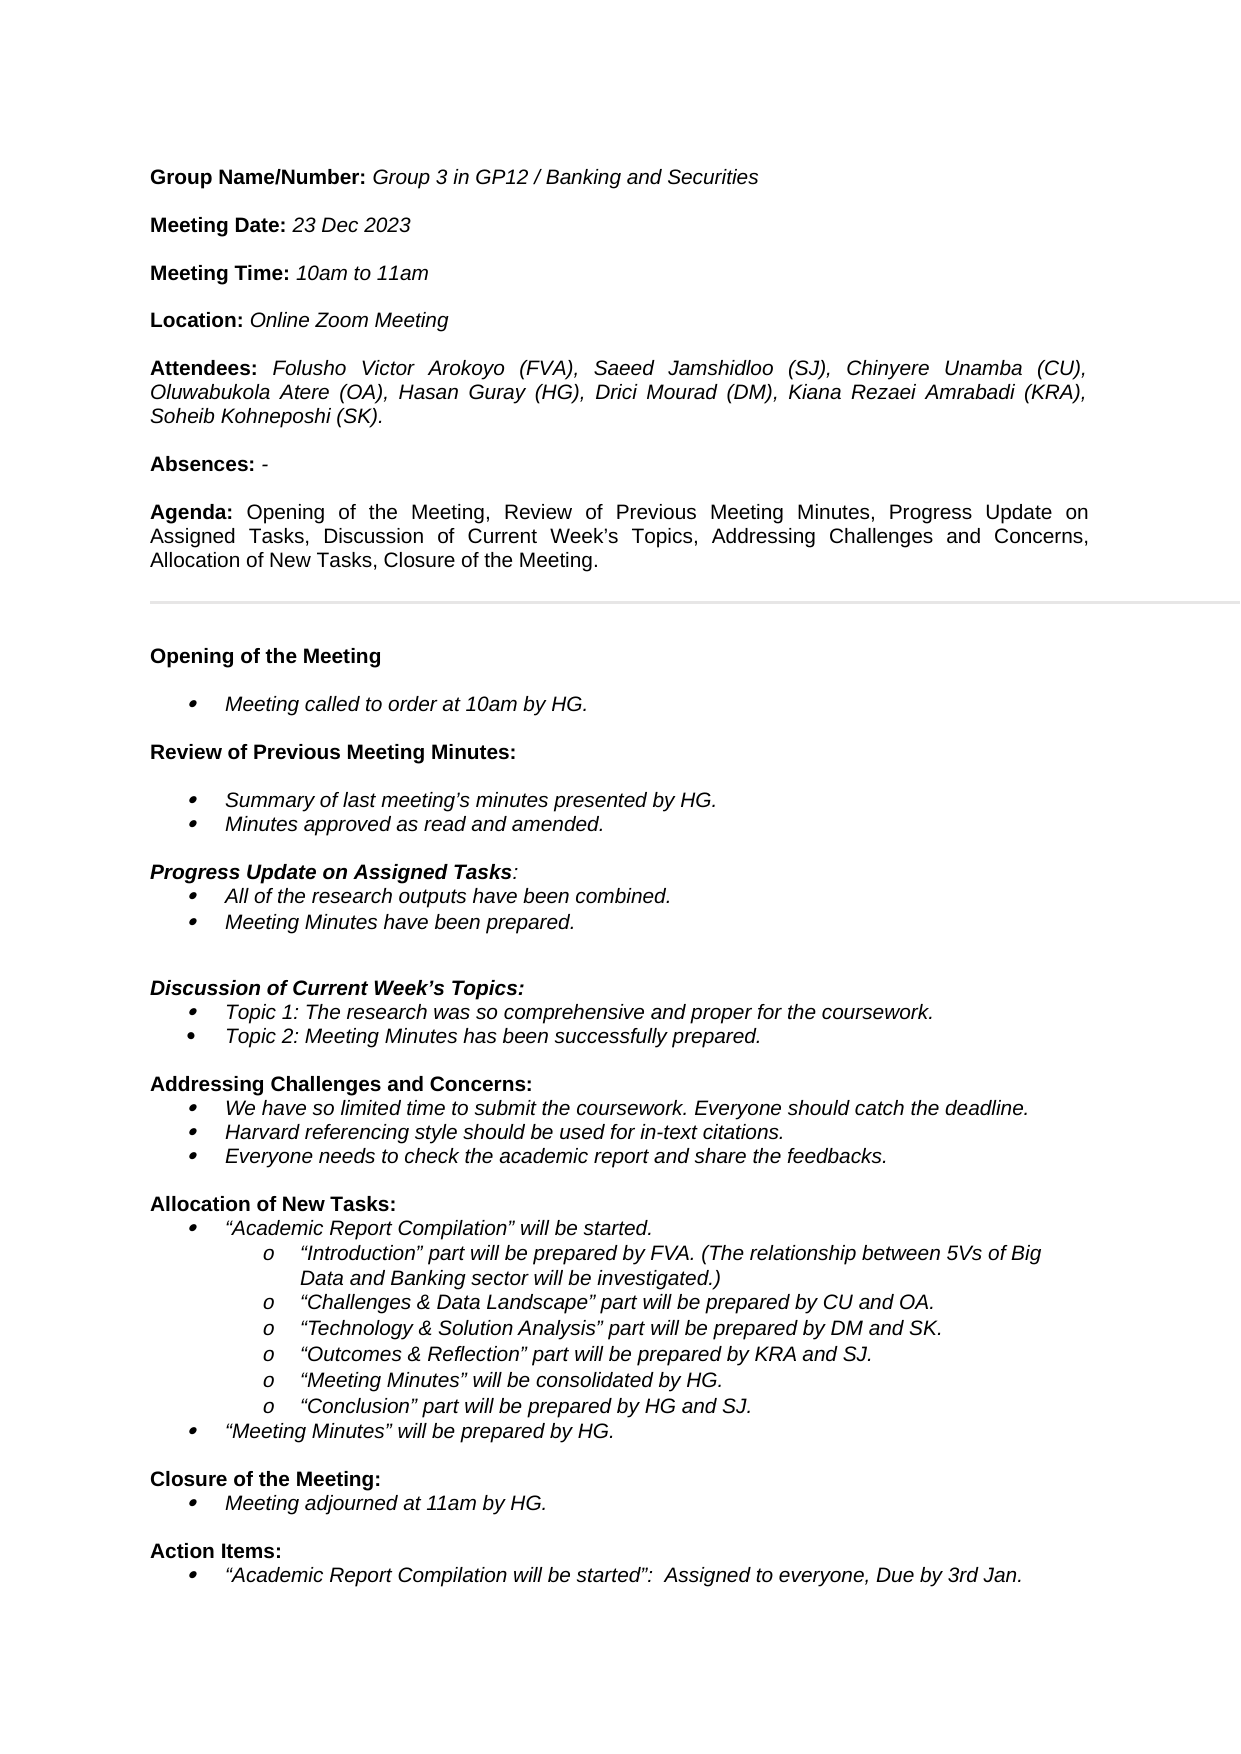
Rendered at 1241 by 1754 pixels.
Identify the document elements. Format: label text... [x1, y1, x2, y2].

list Minutes approved as read and amended. [187, 812, 1090, 836]
list “Academic Report Compilation will be started”: Assigned to everyone, Due by 3rd Jan. [187, 1563, 1090, 1587]
text Allocation of New Tasks: [150, 1192, 1090, 1216]
text Progress Update on Assigned Tasks: [150, 860, 1090, 884]
list “Outcomes & Reflection” part will be prepared by KRA and SJ. [262, 1342, 1090, 1368]
text Meeting Date: 23 Dec 2023 [150, 212, 1090, 236]
list “Meeting Minutes” will be consolidated by HG. [262, 1368, 1090, 1393]
list “Technology & Solution Analysis” part will be prepared by DM and SK. [262, 1316, 1090, 1342]
text Absences: - [150, 452, 1090, 476]
list Harvard referencing style should be used for in-text citations. [187, 1120, 1090, 1144]
list Meeting called to order at 10am by HG. [187, 692, 1090, 716]
list Topic 2: Meeting Minutes has been successfully prepared. [187, 1024, 1090, 1048]
list “Challenges & Data Landscape” part will be prepared by CU and OA. [262, 1290, 1090, 1316]
list We have so limited time to submit the coursework. Everyone should catch the deadline. [187, 1096, 1090, 1120]
list “Meeting Minutes” will be prepared by HG. [187, 1419, 1090, 1443]
list Meeting Minutes have been prepared. [187, 909, 1090, 934]
text Location: Online Zoom Meeting [150, 308, 1090, 332]
text Discussion of Current Week’s Topics: [150, 976, 1090, 1000]
list Topic 1: The research was so comprehensive and proper for the coursework. [187, 1000, 1090, 1024]
list “Conclusion” part will be prepared by HG and SJ. [262, 1393, 1090, 1419]
text Attendees: Folusho Victor Arokoyo (FVA), Saeed Jamshidloo (SJ), Chinyere Unamba (CU), Oluwabukola Atere (OA), Hasan Guray (HG), Drici Mourad (DM), Kiana Rezaei Amrabadi (KRA), Soheib Kohneposhi (SK). [150, 356, 1090, 428]
list “Introduction” part will be prepared by FVA. (The relationship between 5Vs of Big Data and Banking sector will be investigated.) [262, 1240, 1090, 1290]
list “Academic Report Compilation” will be started. [187, 1216, 1090, 1240]
list All of the research outputs have been combined. [187, 884, 1090, 908]
list Everyone needs to check the academic report and share the feedbacks. [187, 1144, 1090, 1168]
text Addressing Challenges and Concerns: [150, 1072, 1090, 1096]
list Summary of last meeting’s minutes presented by HG. [187, 788, 1090, 812]
text Group Name/Number: Group 3 in GP12 / Banking and Securities [150, 164, 1090, 188]
text Action Items: [150, 1539, 1090, 1563]
text Opening of the Meeting [150, 644, 1090, 668]
text Meeting Time: 10am to 11am [150, 260, 1090, 284]
text Agenda: Opening of the Meeting, Review of Previous Meeting Minutes, Progress Update on Assigned Tasks, Discussion of Current Week’s Topics, Addressing Challenges and Concerns, Allocation of New Tasks, Closure of the Meeting. [150, 500, 1090, 572]
text Review of Previous Meeting Minutes: [150, 740, 1090, 764]
list Meeting adjourned at 11am by HG. [187, 1491, 1090, 1515]
text Closure of the Meeting: [150, 1467, 1090, 1491]
